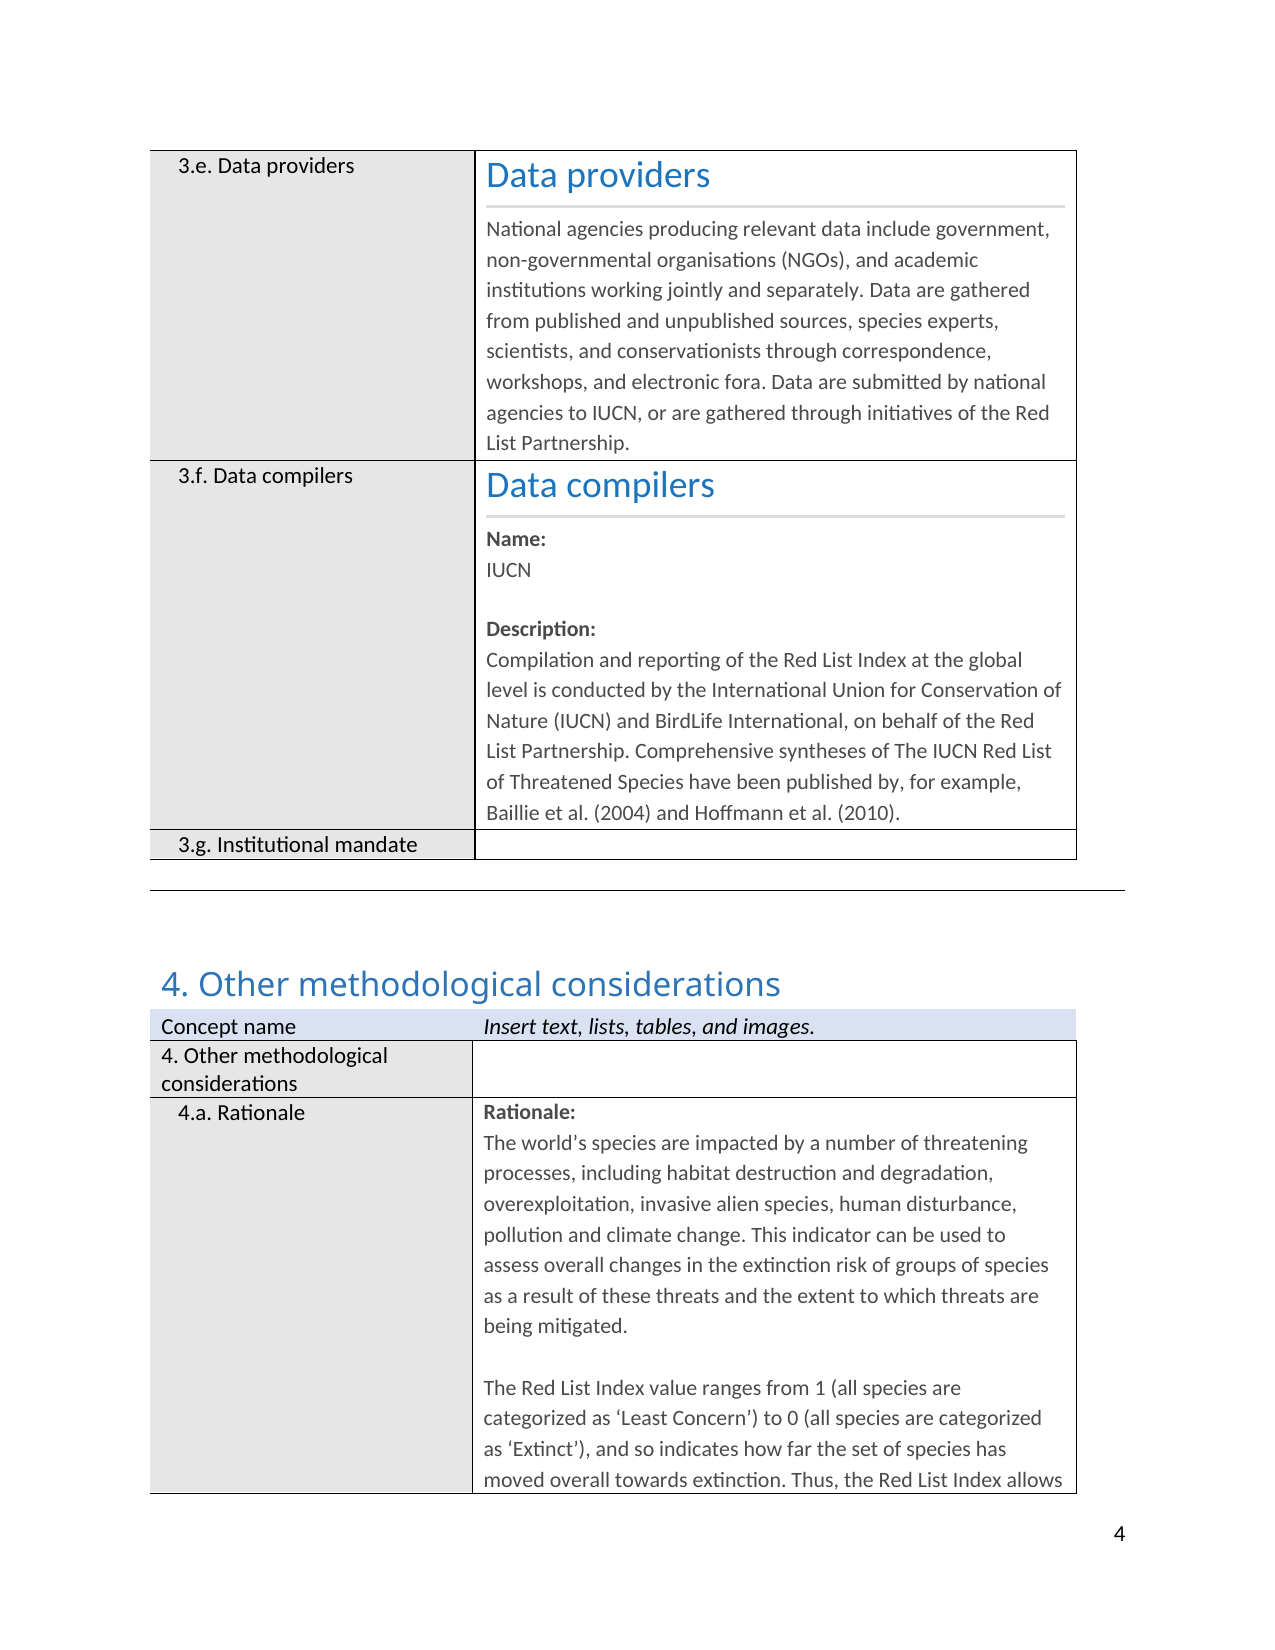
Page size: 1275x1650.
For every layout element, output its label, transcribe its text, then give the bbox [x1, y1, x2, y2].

table_cell Concept name [150, 1009, 472, 1040]
table_cell 3.g. Institutional mandate [150, 830, 474, 858]
table_cell Data providers National agencies producing relevant data include government, non-governmental organisations (NGOs), and academic institutions working jointly and separately. Data are gathered from published and unpublished sources, species experts, scientists, and conservationists through correspondence, workshops, and electronic fora. Data are submitted by national agencies to IUCN, or are gathered through initiatives of the Red List Partnership. [476, 151, 1076, 460]
table_cell 3.f. Data compilers [150, 461, 474, 829]
table_cell [473, 1041, 1076, 1097]
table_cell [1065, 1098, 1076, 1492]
table_header 4. Other methodological considerations [150, 957, 1076, 1009]
table_cell 4. Other methodological considerations [150, 1041, 472, 1097]
table_cell [476, 830, 1076, 858]
table_cell Data compilers Name: IUCN Description: Compilation and reporting of the Red List Index at the global level is conducted by the International Union for Conservation of Nature (IUCN) and BirdLife International, on behalf of the Red List Partnership. Comprehensive syntheses of The IUCN Red List of Threatened Species have been published by, for example, Baillie et al. (2004) and Hoffmann et al. (2010). [476, 461, 1076, 829]
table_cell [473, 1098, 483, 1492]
table_cell Insert text, lists, tables, and images. [472, 1009, 1076, 1040]
table_cell 4.a. Rationale [150, 1098, 472, 1492]
table_cell 3.e. Data providers [150, 151, 474, 460]
